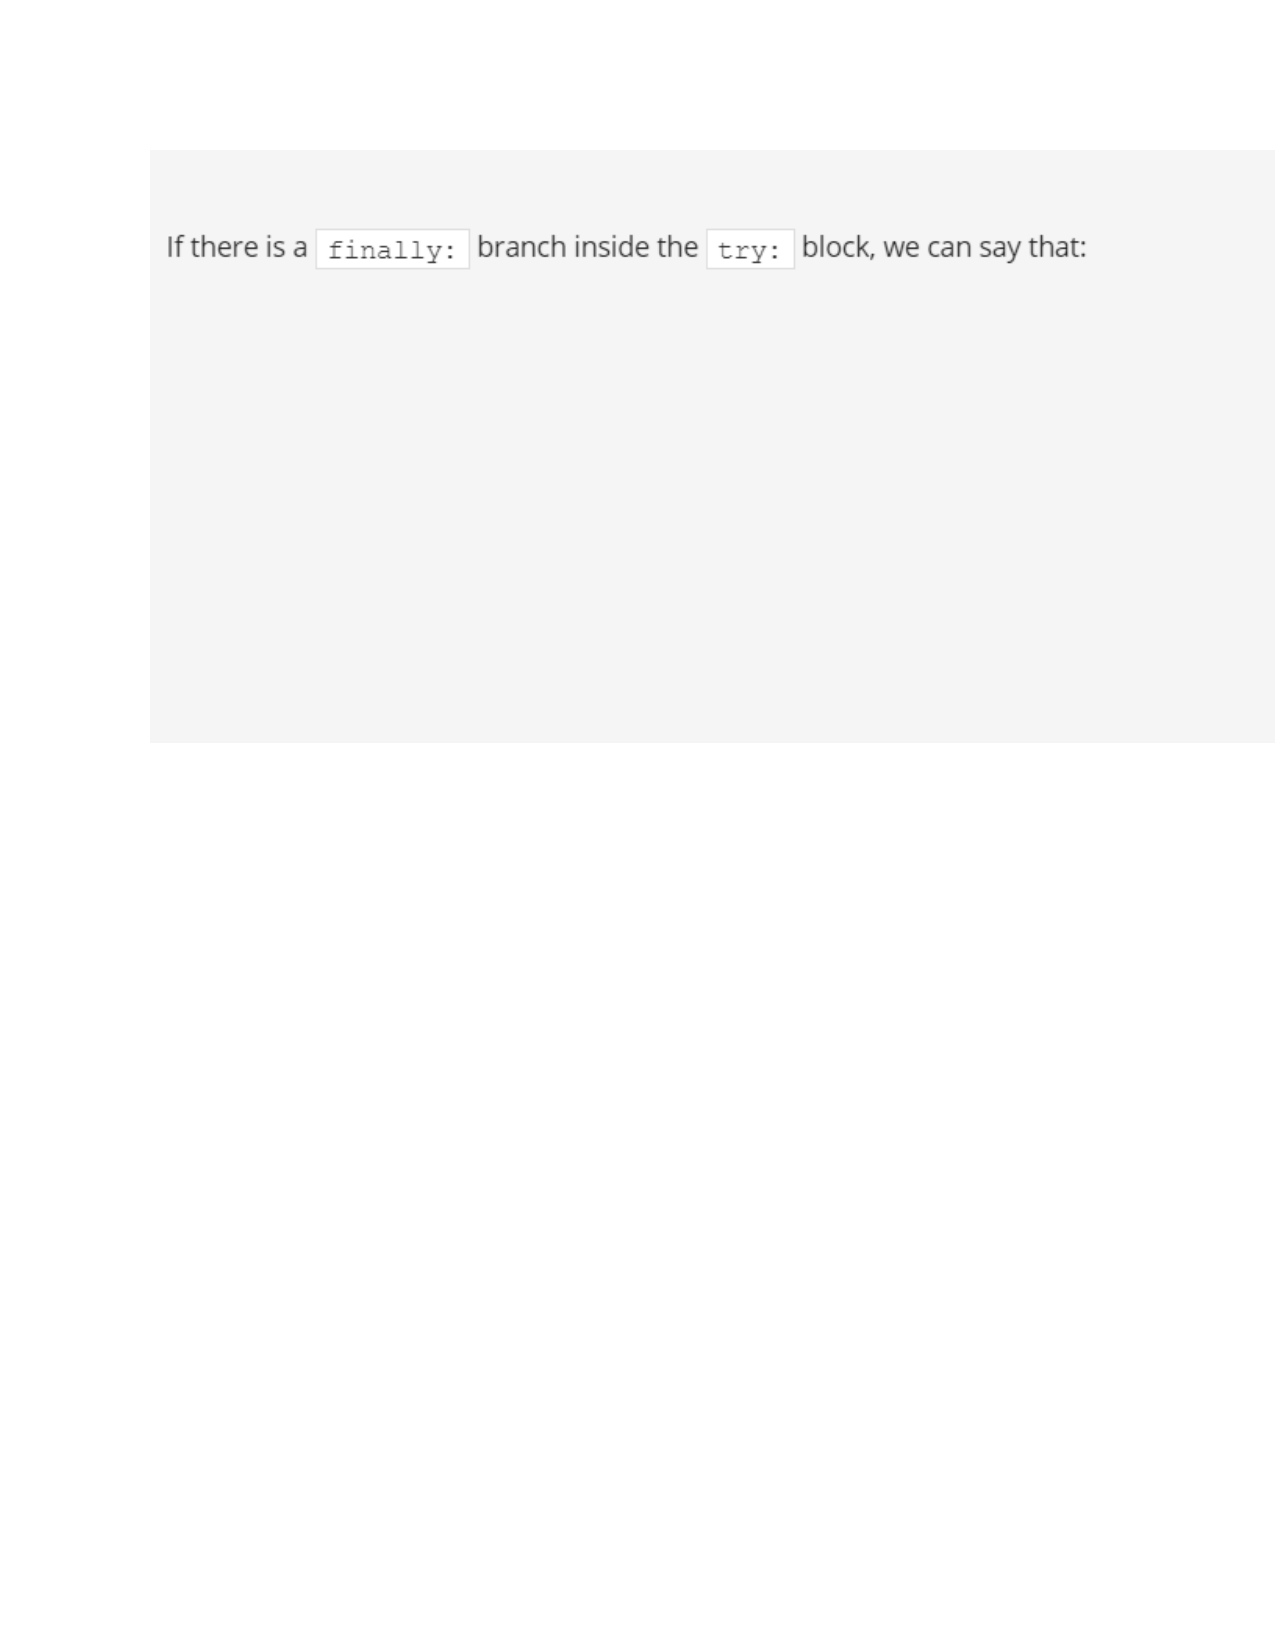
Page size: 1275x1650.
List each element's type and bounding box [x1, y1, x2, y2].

picture [150, 150, 1275, 743]
